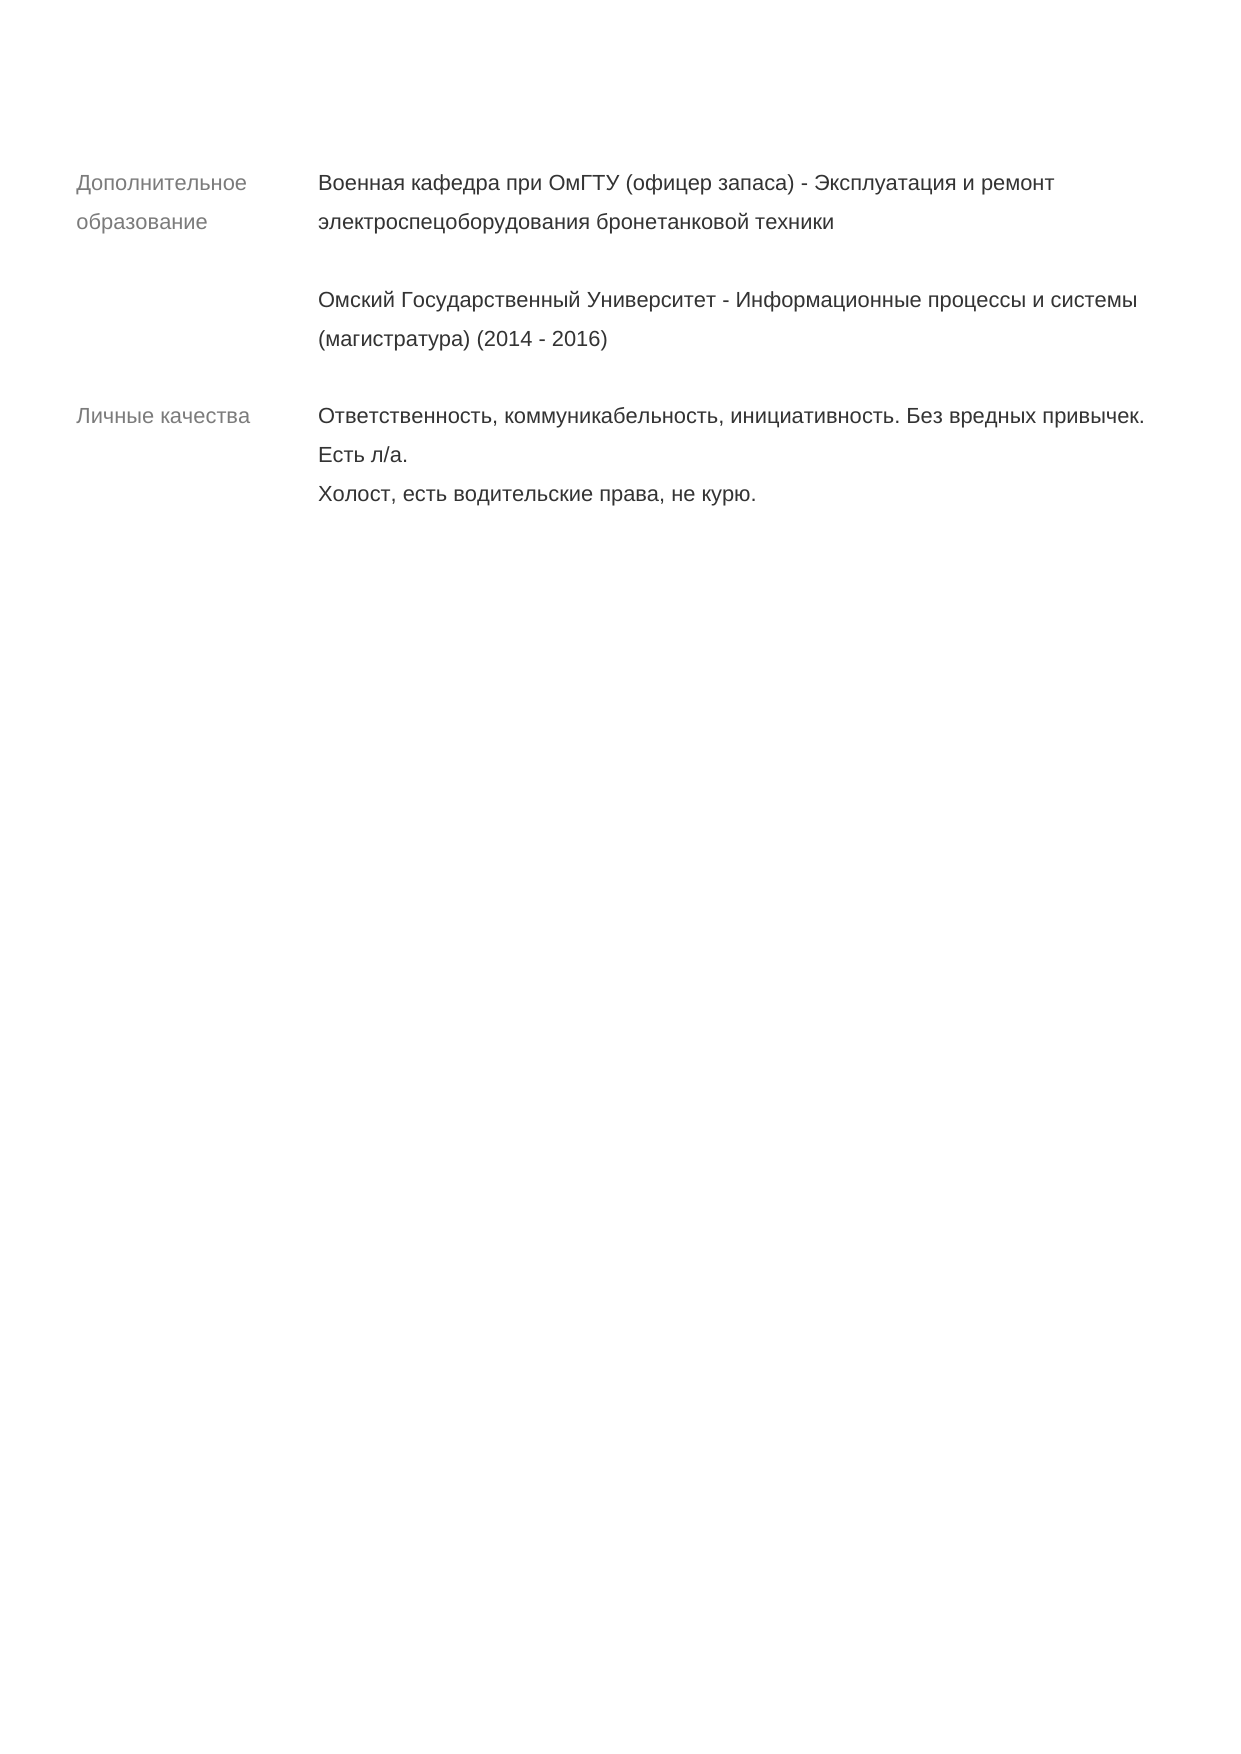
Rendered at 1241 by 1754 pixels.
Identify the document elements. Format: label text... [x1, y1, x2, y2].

table_header Военная кафедра при ОмГТУ (офицер запаса) - Эксплуатация и ремонт электроспецоборудования бронетанковой техники Омский Государственный Университет - Информационные процессы и системы (магистратура) (2014 - 2016) [318, 123, 1164, 351]
table_header Личные качества [76, 351, 318, 506]
table_header Дополнительное образование [76, 123, 318, 351]
table_header Ответственность, коммуникабельность, инициативность. Без вредных привычек. Есть л/а. Холост, есть водительские права, не курю. [318, 351, 1164, 506]
